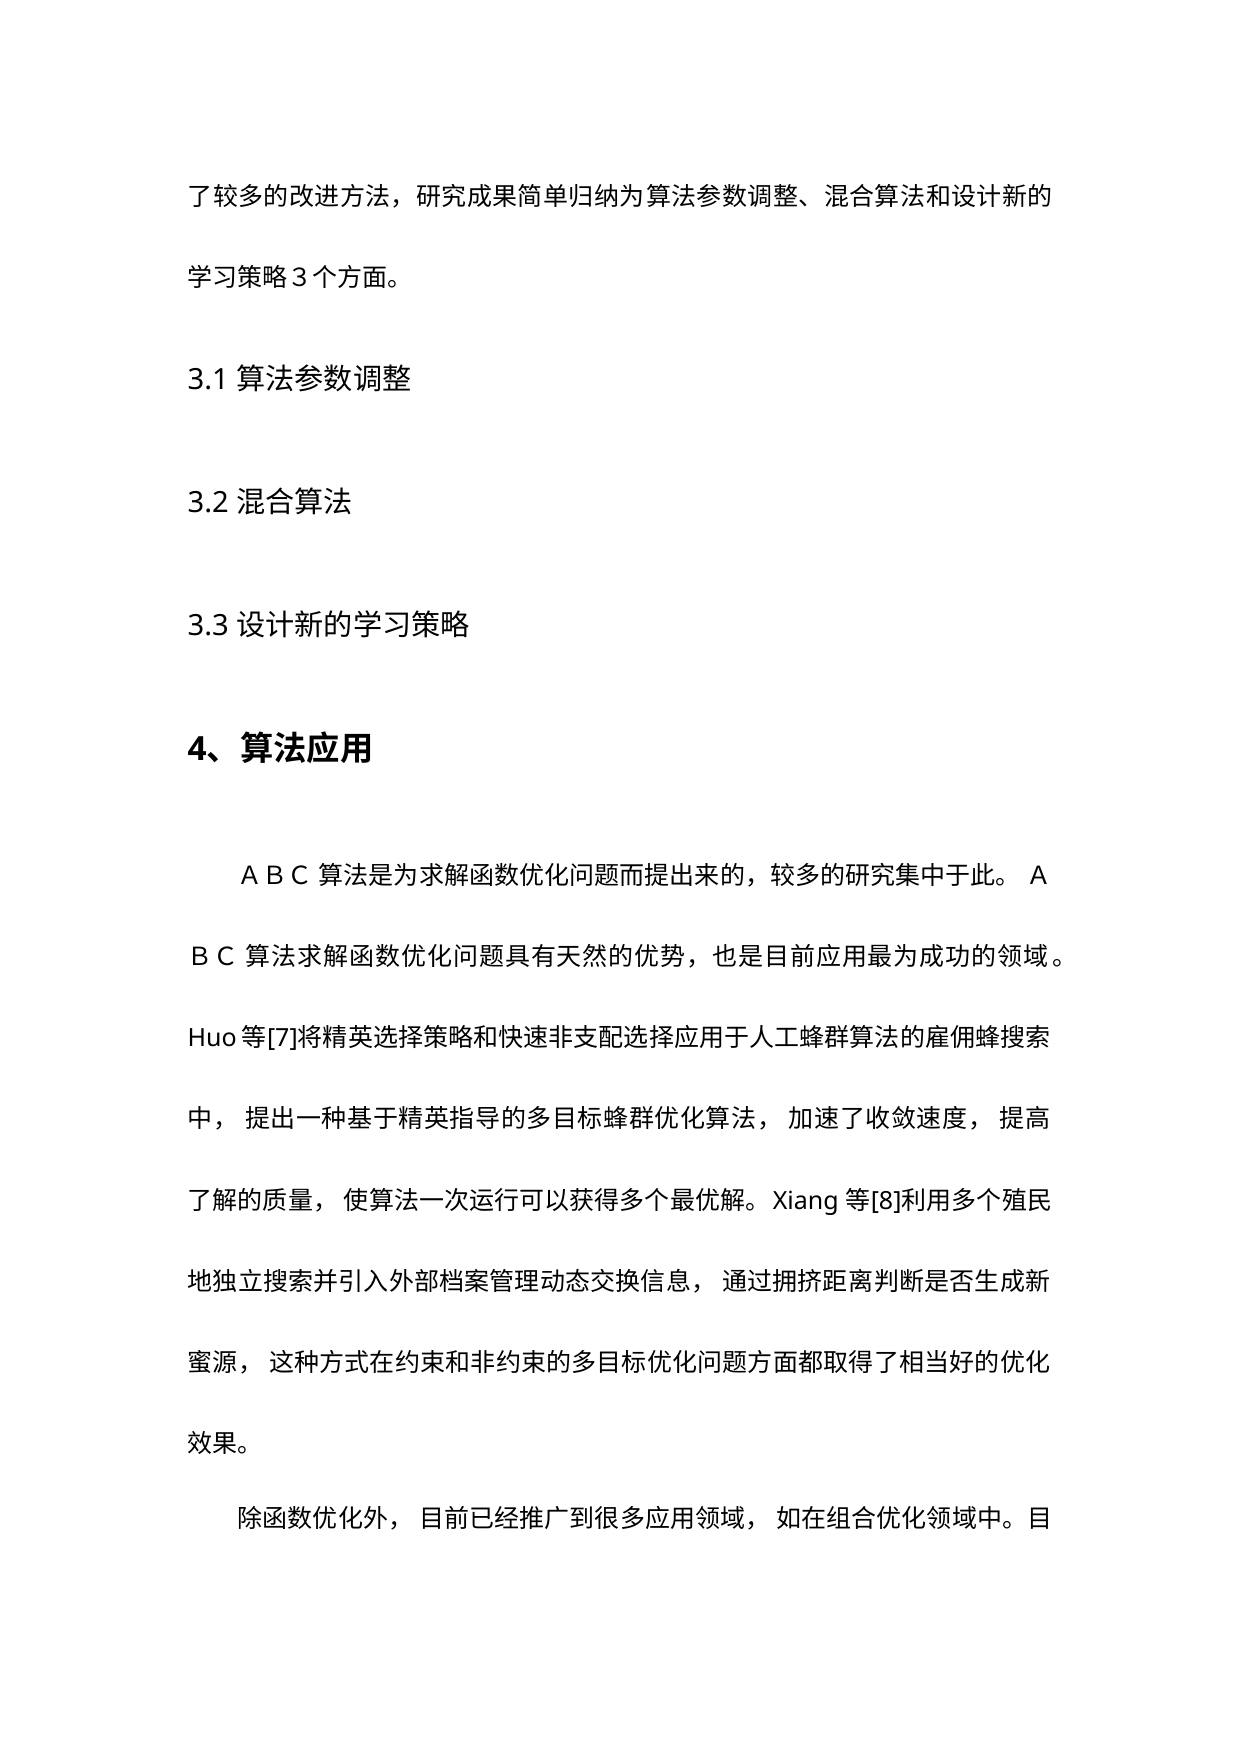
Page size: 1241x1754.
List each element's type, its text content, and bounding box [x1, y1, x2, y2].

subtitle 3.3 设计新的学习策略 [187, 590, 1053, 655]
text ＡＢＣ 算法是为求解函数优化问题而提出来的，较多的研究集中于此。 ＡＢＣ 算法求解函数优化问题具有天然的优势，也是目前应用最为成功的领域。Huo等[7]将精英选择策略和快速非支配选择应用于人工蜂群算法的雇佣蜂搜索中， 提出一种基于精英指导的多目标蜂群优化算法， 加速了收敛速度， 提高了解的质量， 使算法一次运行可以获得多个最优解。Xiang 等[8]利用多个殖民地独立搜索并引入外部档案管理动态交换信息， 通过拥挤距离判断是否生成新蜜源， 这种方式在约束和非约束的多目标优化问题方面都取得了相当好的优化效果。 [187, 841, 1053, 1474]
subtitle 3.1 算法参数调整 [187, 344, 1053, 409]
subtitle 3.2 混合算法 [187, 467, 1053, 532]
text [187, 1484, 1053, 1549]
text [187, 162, 1053, 308]
subtitle 4、算法应用 [187, 713, 1053, 778]
